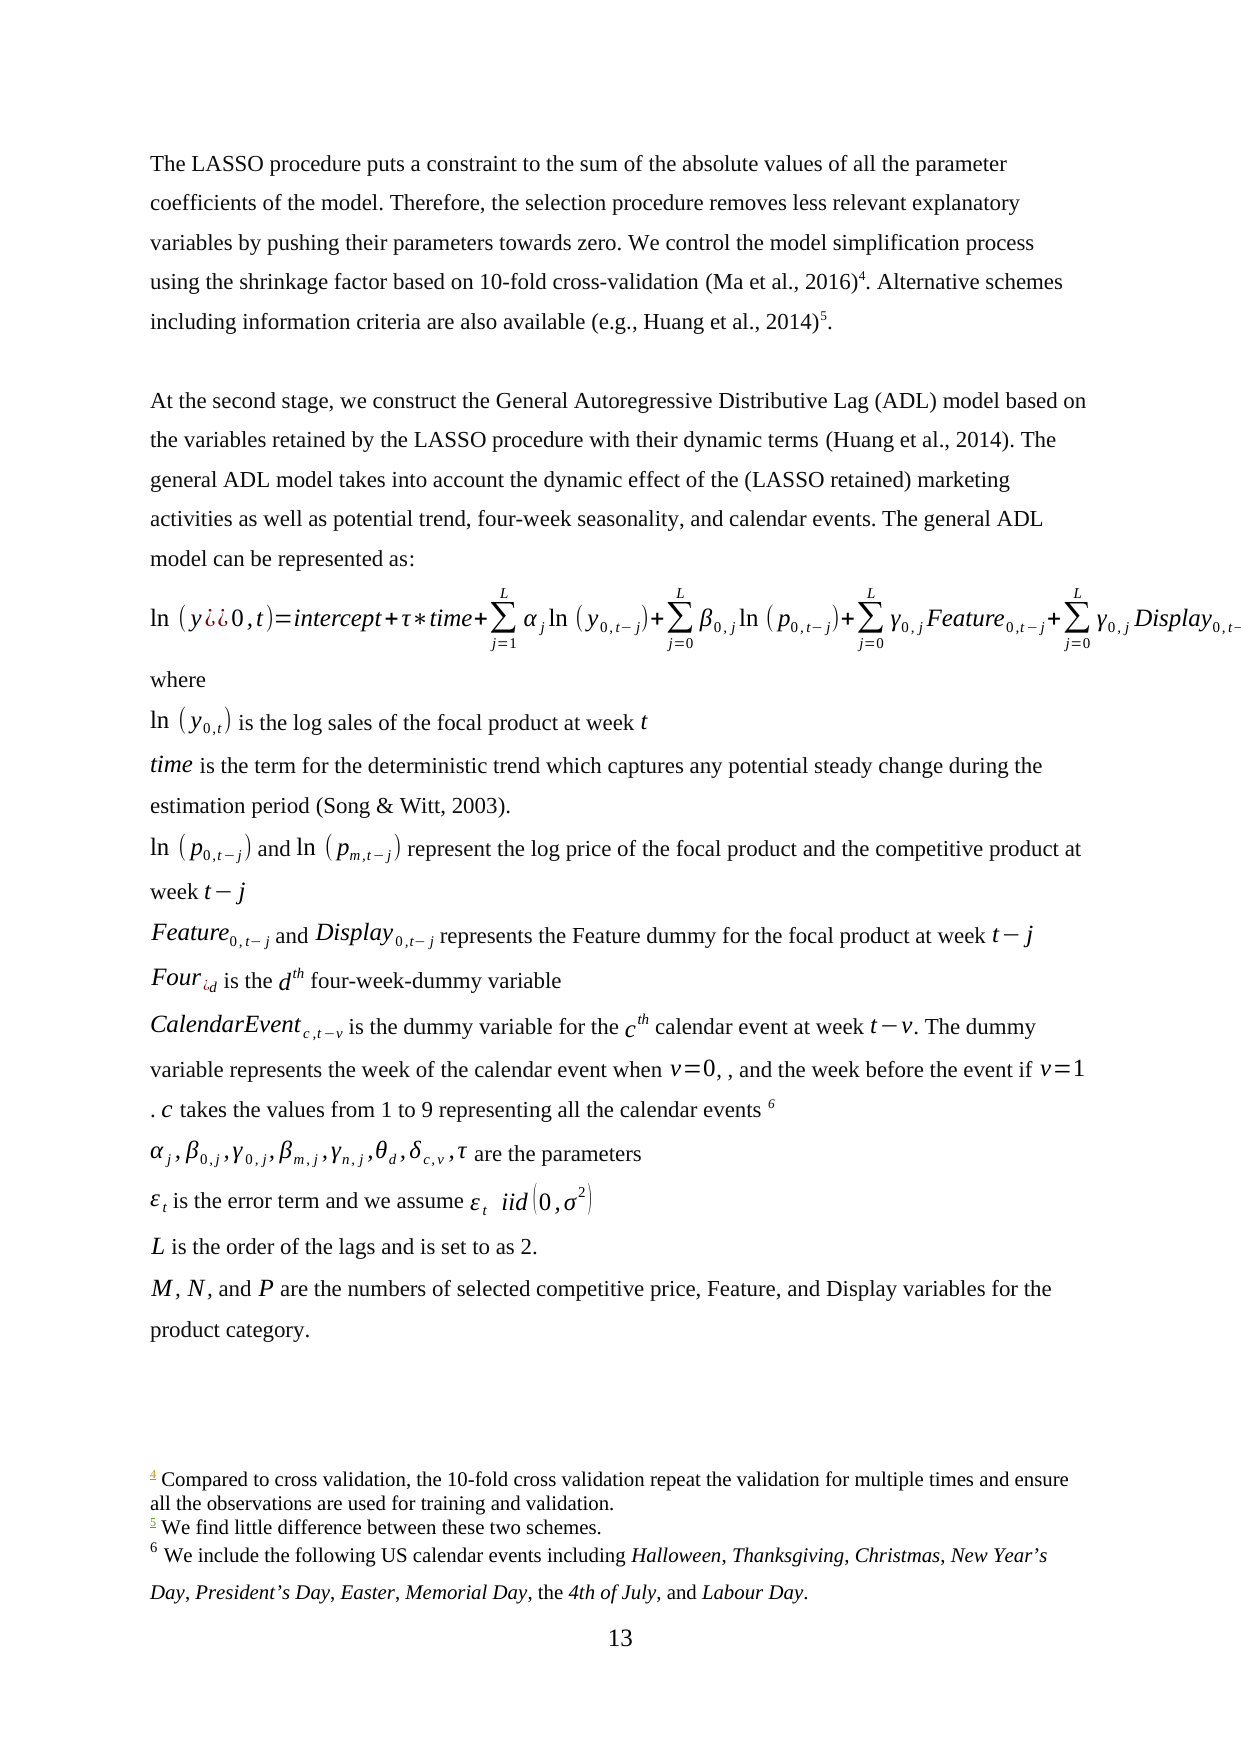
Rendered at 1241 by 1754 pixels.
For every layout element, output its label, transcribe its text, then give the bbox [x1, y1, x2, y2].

list where [150, 666, 1090, 692]
list is the log sales of the focal product at week [150, 705, 1090, 737]
list , , and are the numbers of selected competitive price, Feature, and Display variables for the product category. [150, 1274, 1090, 1342]
list is the order of the lags and is set to as 2. [150, 1232, 1090, 1261]
list and represents the Feature dummy for the focal product at week [150, 918, 1090, 951]
list are the parameters is the error term and we assume [150, 1137, 1090, 1219]
list and represent the log price of the focal product and the competitive product at week [150, 832, 1090, 905]
list is the four-week-dummy variable is the dummy variable for the calendar event at week . The dummy variable represents the week of the calendar event when , , and the week before the event if . takes the values from 1 to 9 representing all the calendar events [150, 964, 1090, 1123]
text the second stage, we construct the Autoregressive Distributive Lag (ADL) model based on the variables retained by the LASSO procedure with their dynamic terms (2014). : [150, 387, 1090, 571]
text The LASSO procedure puts a constraint to the sum of the absolute values of all the parameter coefficients of the model. Therefore, the selection procedure removes explanatory variables by pushing their parameters towards zero. he model simplification process shrinkage factor 10-fold cross-validation Ma et al.2016). [150, 150, 1090, 334]
list is the term for the deterministic trend which captures any potential steady change during the estimation period (Song & Witt, 2003). [150, 751, 1090, 819]
